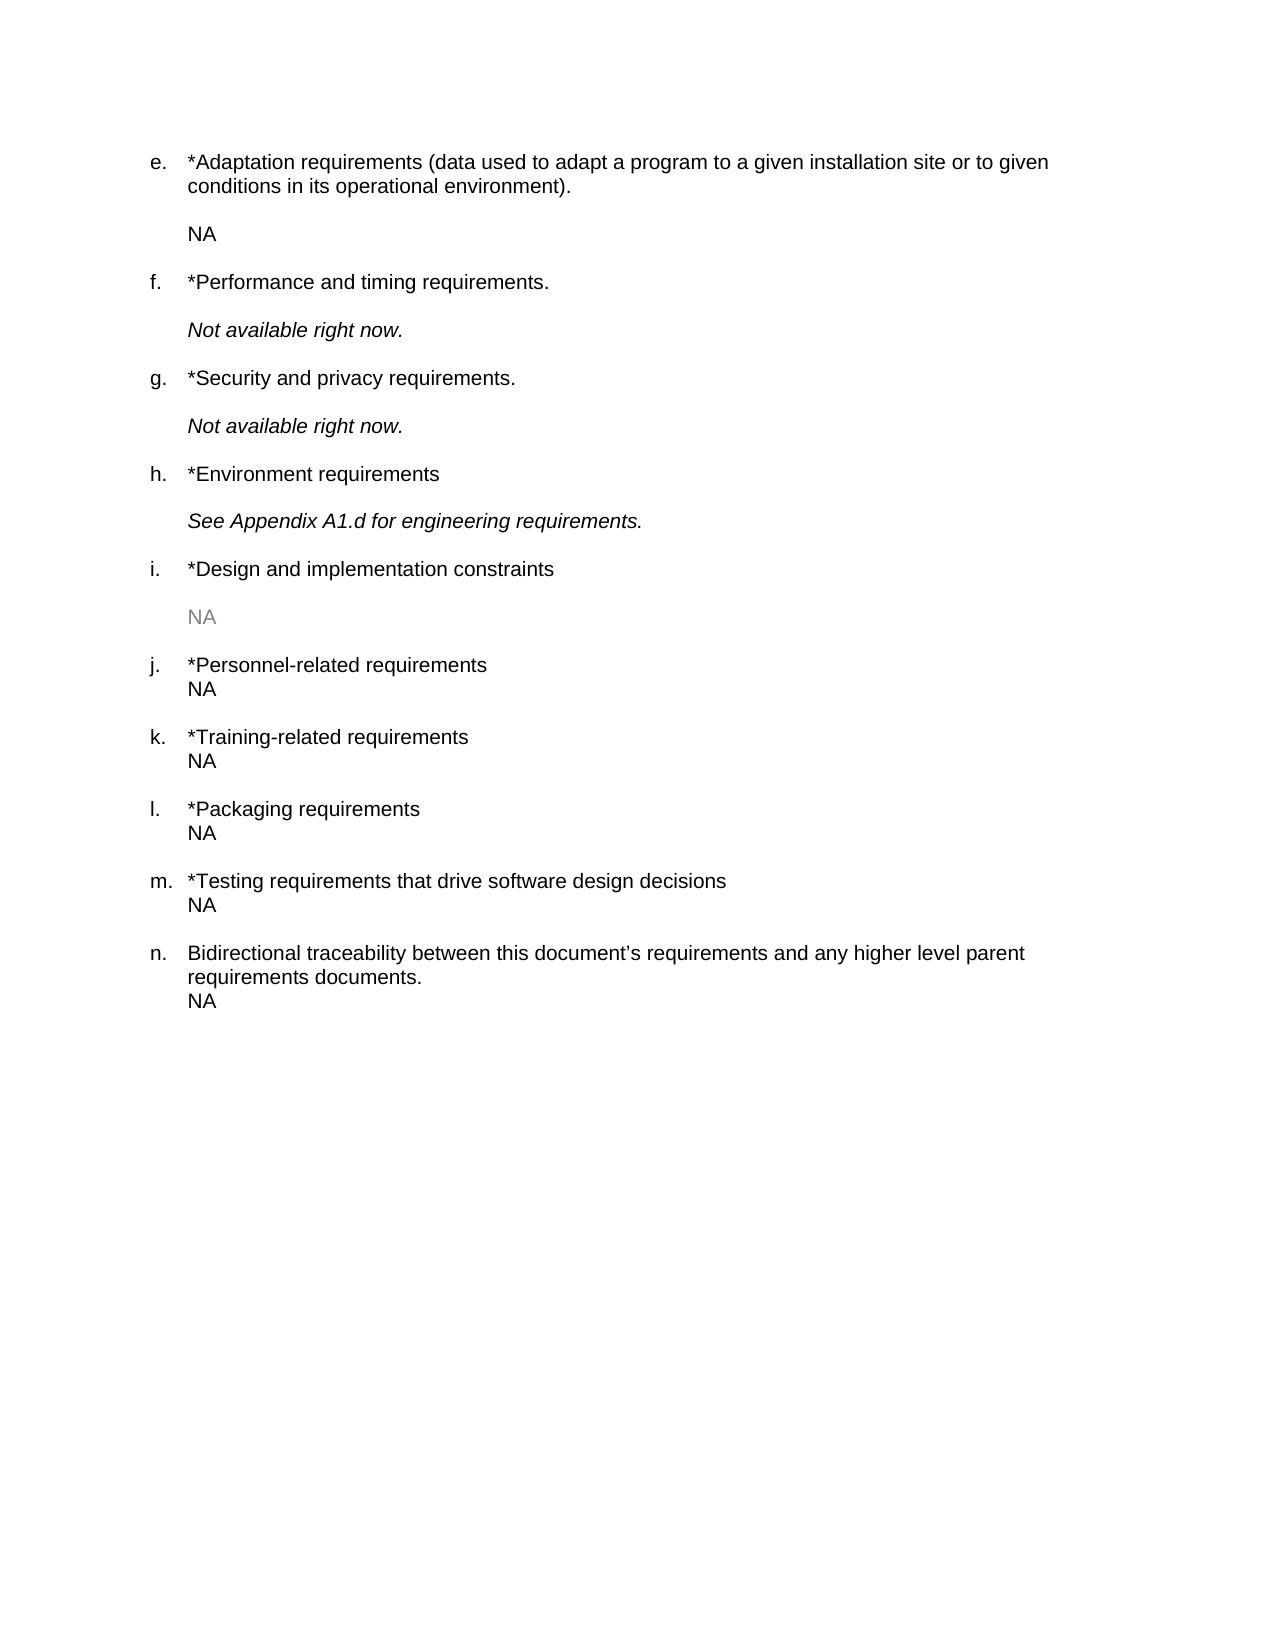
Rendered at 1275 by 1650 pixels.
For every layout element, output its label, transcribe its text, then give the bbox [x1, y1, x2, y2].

list NA [187, 749, 1125, 773]
list *Design and implementation constraints [150, 557, 1125, 581]
list Not available right now. [187, 318, 1125, 342]
list *Packaging requirements [150, 797, 1125, 821]
list *Environment requirements [150, 461, 1125, 485]
list NA [187, 605, 1125, 629]
list *Training-related requirements [150, 725, 1125, 749]
list Not available right now. [187, 413, 1125, 437]
list See Appendix A1.d for engineering requirements. [187, 509, 1125, 533]
list *Testing requirements that drive software design decisions [150, 869, 1125, 893]
list Bidirectional traceability between this document’s requirements and any higher level parent requirements documents. [150, 941, 1125, 988]
list *Security and privacy requirements. [150, 366, 1125, 389]
list NA [187, 677, 1125, 701]
list NA [187, 893, 1125, 917]
list *Personnel-related requirements [150, 653, 1125, 677]
list *Performance and timing requirements. [150, 270, 1125, 294]
list NA [187, 988, 1125, 1012]
list NA [187, 222, 1125, 246]
list NA [187, 821, 1125, 845]
list *Adaptation requirements (data used to adapt a program to a given installation site or to given conditions in its operational environment). [150, 150, 1125, 198]
